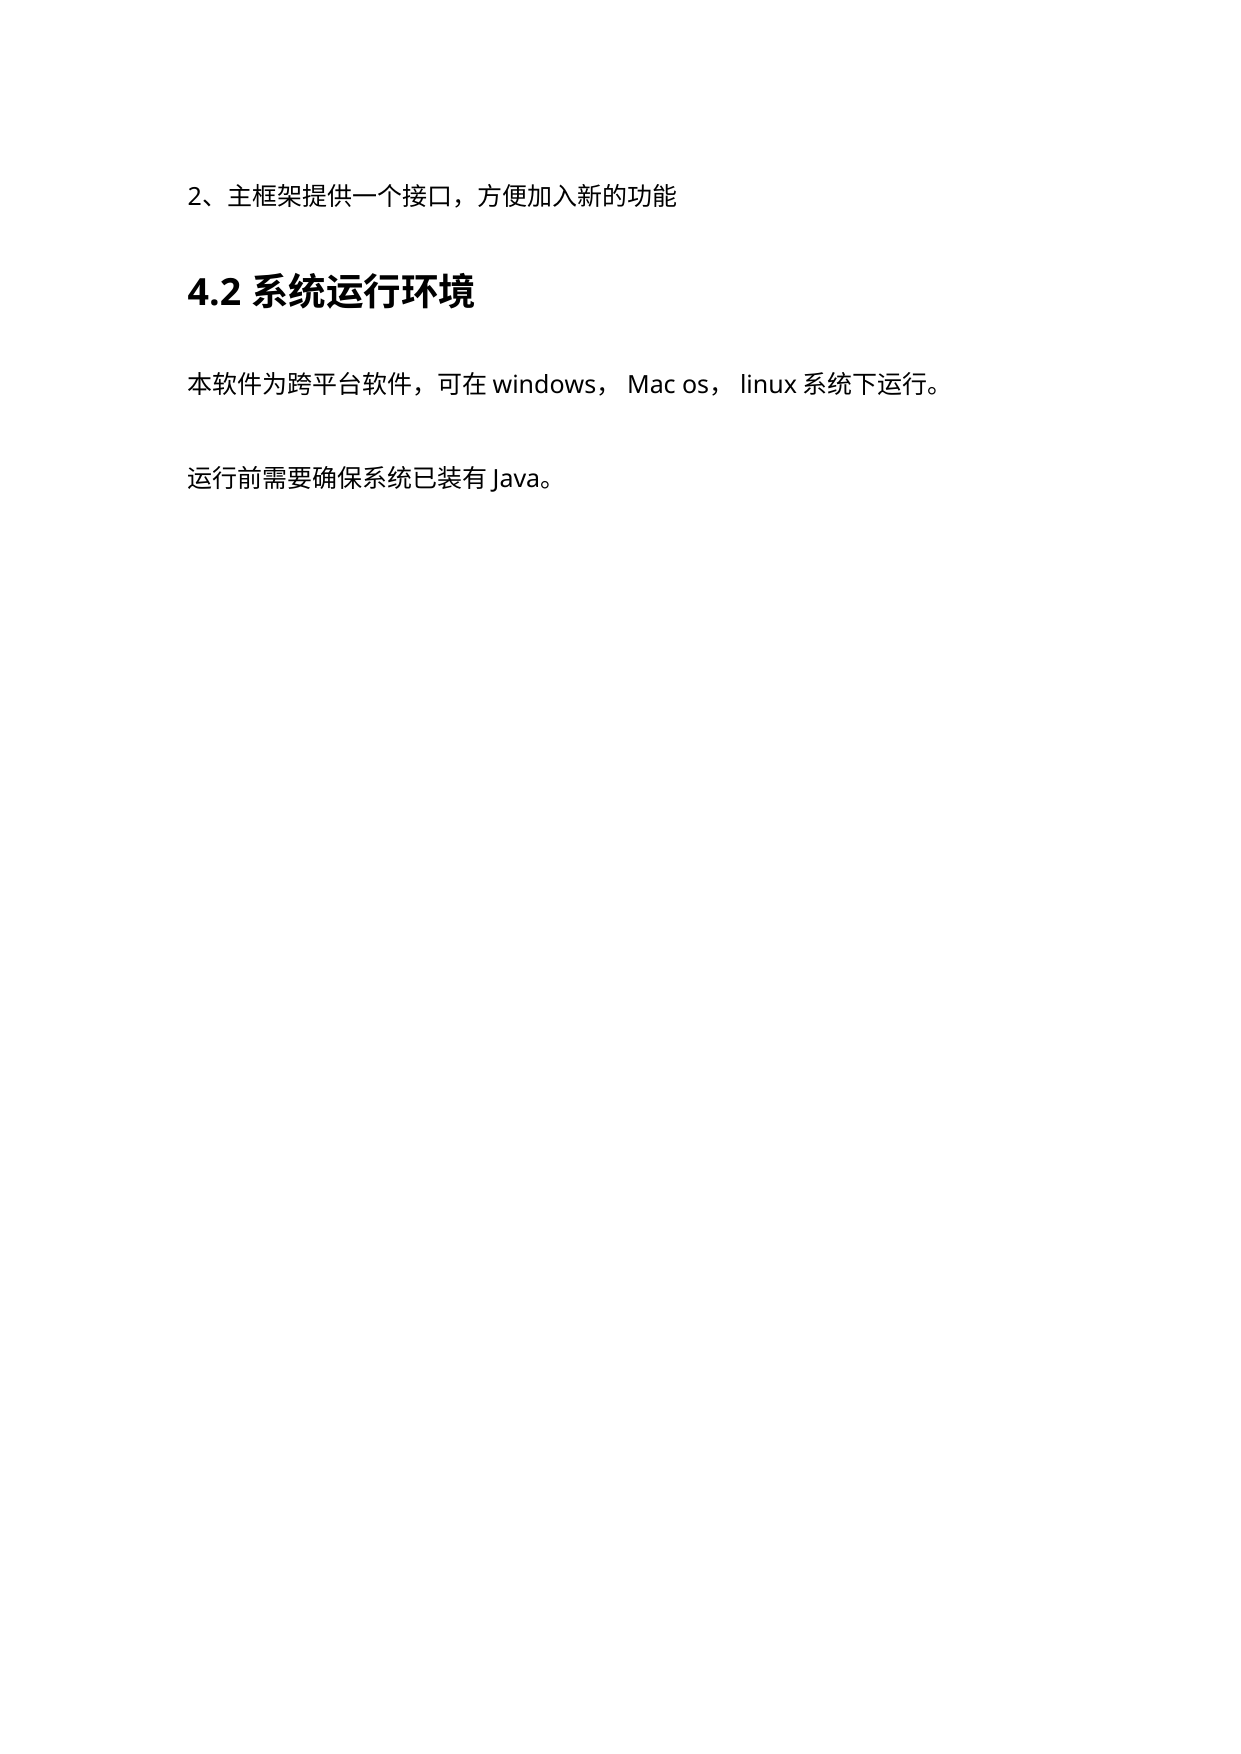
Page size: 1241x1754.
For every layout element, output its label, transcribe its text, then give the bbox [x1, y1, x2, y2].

text 运行前需要确保系统已装有Java。 [187, 444, 1053, 509]
subtitle 4.2 系统运行环境 [187, 256, 1053, 321]
text 2、主框架提供一个接口，方便加入新的功能 [187, 162, 1053, 227]
text 本软件为跨平台软件，可在windows， Mac os， linux系统下运行。 [187, 350, 1053, 415]
